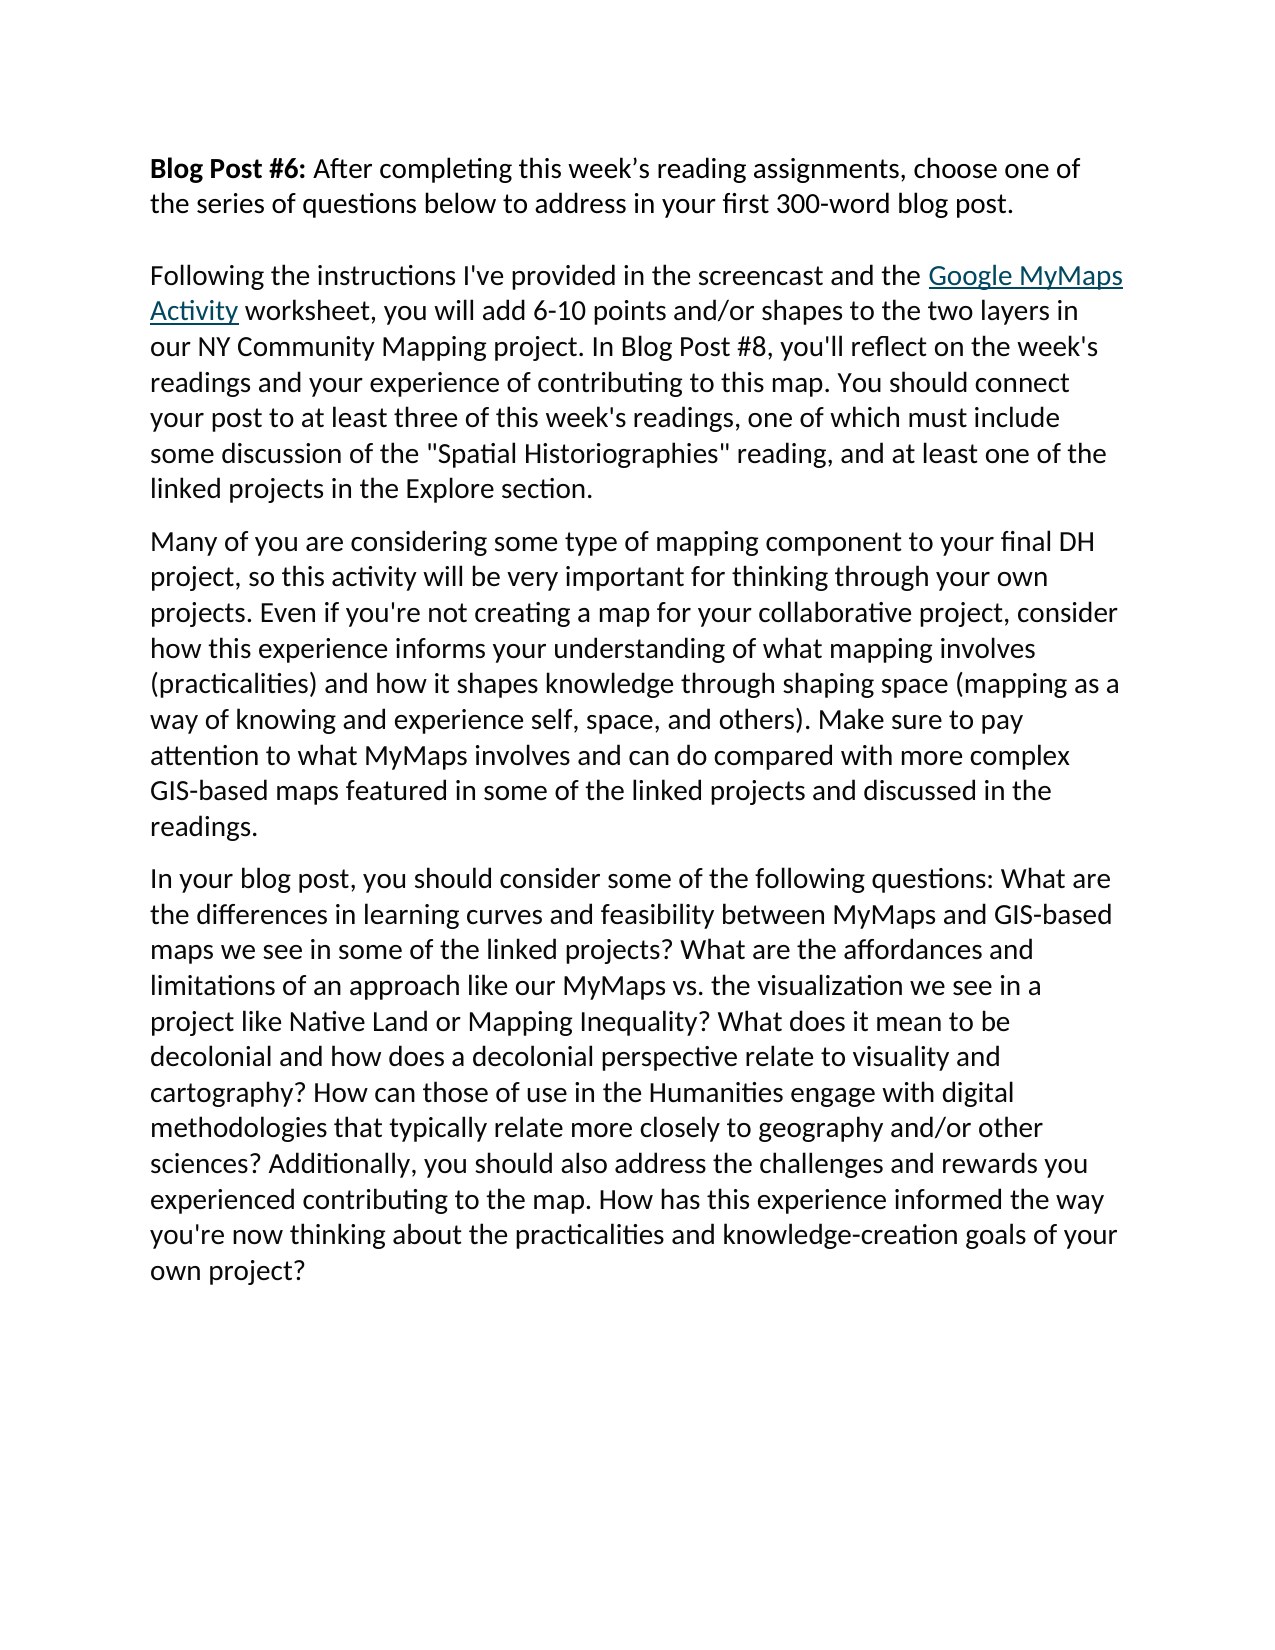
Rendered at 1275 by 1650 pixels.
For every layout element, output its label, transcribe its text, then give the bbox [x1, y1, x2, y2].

text Many of you are considering some type of mapping component to your final DH project, so this activity will be very important for thinking through your own projects. Even if you're not creating a map for your collaborative project, consider how this experience informs your understanding of what mapping involves (practicalities) and how it shapes knowledge through shaping space (mapping as a way of knowing and experience self, space, and others). Make sure to pay attention to what MyMaps involves and can do compared with more complex GIS-based maps featured in some of the linked projects and discussed in the readings. [150, 523, 1125, 843]
text Blog Post #6: After completing this week’s reading assignments, choose one of the series of questions below to address in your first 300-word blog post. [150, 150, 1125, 221]
text Following the instructions I've provided in the screencast and the Google MyMaps Activity worksheet, you will add 6-10 points and/or shapes to the two layers in our NY Community Mapping project. In Blog Post #8, you'll reflect on the week's readings and your experience of contributing to this map. You should connect your post to at least three of this week's readings, one of which must include some discussion of the "Spatial Historiographies" reading, and at least one of the linked projects in the Explore section. [150, 257, 1125, 506]
text In your blog post, you should consider some of the following questions: What are the differences in learning curves and feasibility between MyMaps and GIS-based maps we see in some of the linked projects? What are the affordances and limitations of an approach like our MyMaps vs. the visualization we see in a project like Native Land or Mapping Inequality? What does it mean to be decolonial and how does a decolonial perspective relate to visuality and cartography? How can those of use in the Humanities engage with digital methodologies that typically relate more closely to geography and/or other sciences? Additionally, you should also address the challenges and rewards you experienced contributing to the map. How has this experience informed the way you're now thinking about the practicalities and knowledge-creation goals of your own project? [150, 860, 1125, 1288]
